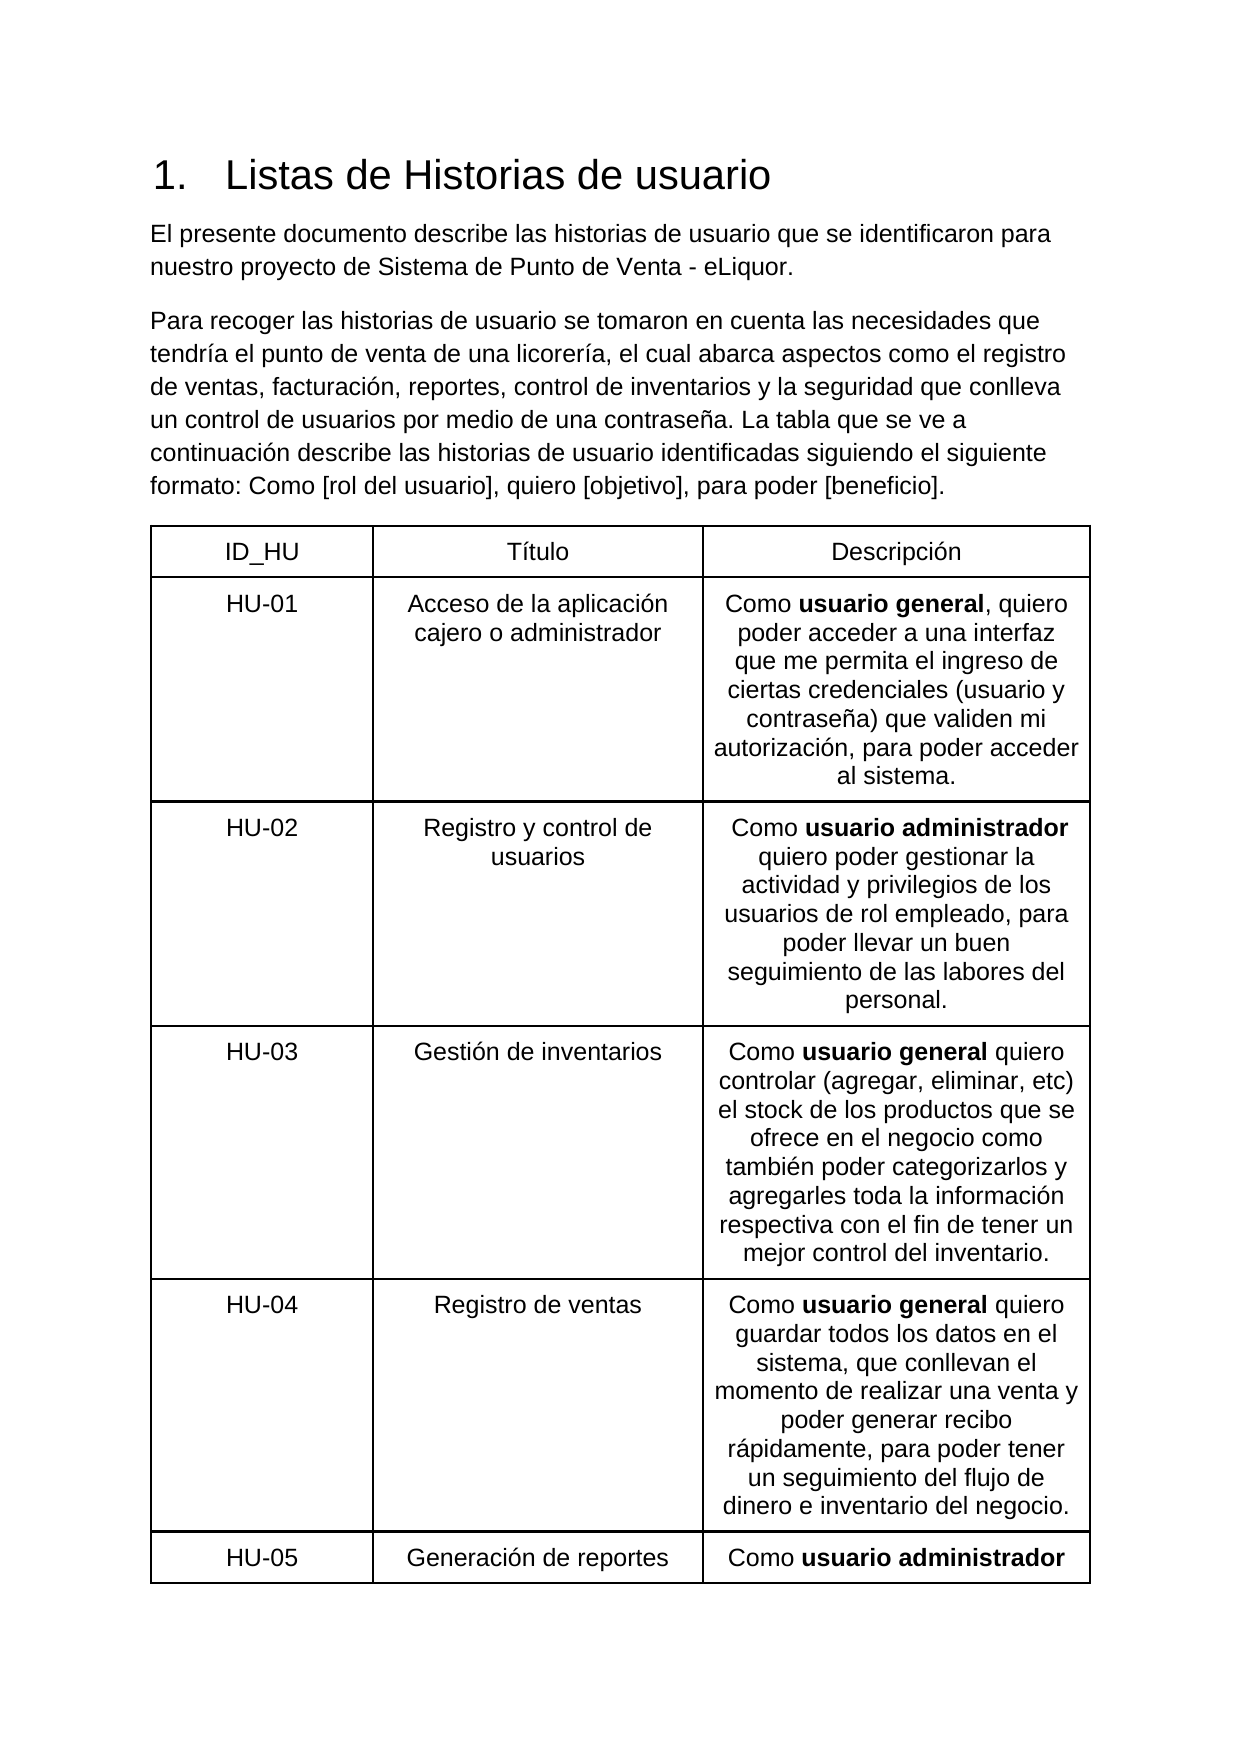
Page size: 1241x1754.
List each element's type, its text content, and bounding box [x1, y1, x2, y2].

table_cell Como usuario general quiero controlar (agregar, eliminar, etc) el stock de los productos que se ofrece en el negocio como también poder categorizarlos y agregarles toda la información respectiva con el fin de tener un mejor control del inventario. [704, 1027, 1089, 1277]
table_cell HU-01 [152, 578, 372, 800]
table_cell HU-05 [152, 1533, 372, 1582]
table_header ID_HU [152, 527, 372, 576]
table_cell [374, 1533, 702, 1582]
table_cell HU-04 [152, 1280, 372, 1530]
table_cell Gestión de inventarios [374, 1027, 702, 1277]
text El presente documento describe las historias de usuario que se identificaron para nuestro proyecto de Sistema de Punto de Venta - eLiquor. [150, 219, 1090, 281]
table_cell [704, 1533, 1089, 1582]
table_cell Como usuario administrador quiero poder gestionar la actividad y privilegios de los usuarios de rol empleado, para poder llevar un buen seguimiento de las labores del personal. [704, 803, 1089, 1024]
table_cell Acceso de la aplicación cajero o administrador [374, 578, 702, 800]
table_cell Como usuario general quiero guardar todos los datos en el sistema, que conllevan el momento de realizar una venta y poder generar recibo rápidamente, para poder tener un seguimiento del flujo de dinero e inventario del negocio. [704, 1280, 1089, 1530]
table_cell Como usuario general, quiero poder acceder a una interfaz que me permita el ingreso de ciertas credenciales (usuario y contraseña) que validen mi autorización, para poder acceder al sistema. [704, 578, 1089, 800]
table_cell Registro de ventas [374, 1280, 702, 1530]
table_cell HU-03 [152, 1027, 372, 1277]
table_cell Registro y control de usuarios [374, 803, 702, 1024]
table_header Título [374, 527, 702, 576]
table_header Descripción [704, 527, 1089, 576]
subtitle Listas de Historias de usuario [187, 150, 1090, 198]
table_cell HU-02 [152, 803, 372, 1024]
text Para recoger las historias de usuario se tomaron en cuenta las necesidades que tendría el punto de venta de una licorería, el cual abarca aspectos como el registro de ventas, facturación, reportes, control de inventarios y la seguridad que conlleva un control de usuarios por medio de una contraseña. La tabla que se ve a continuación describe las historias de usuario identificadas siguiendo el siguiente formato: Como [rol del usuario], quiero [objetivo], para poder [beneficio]. [150, 306, 1090, 499]
